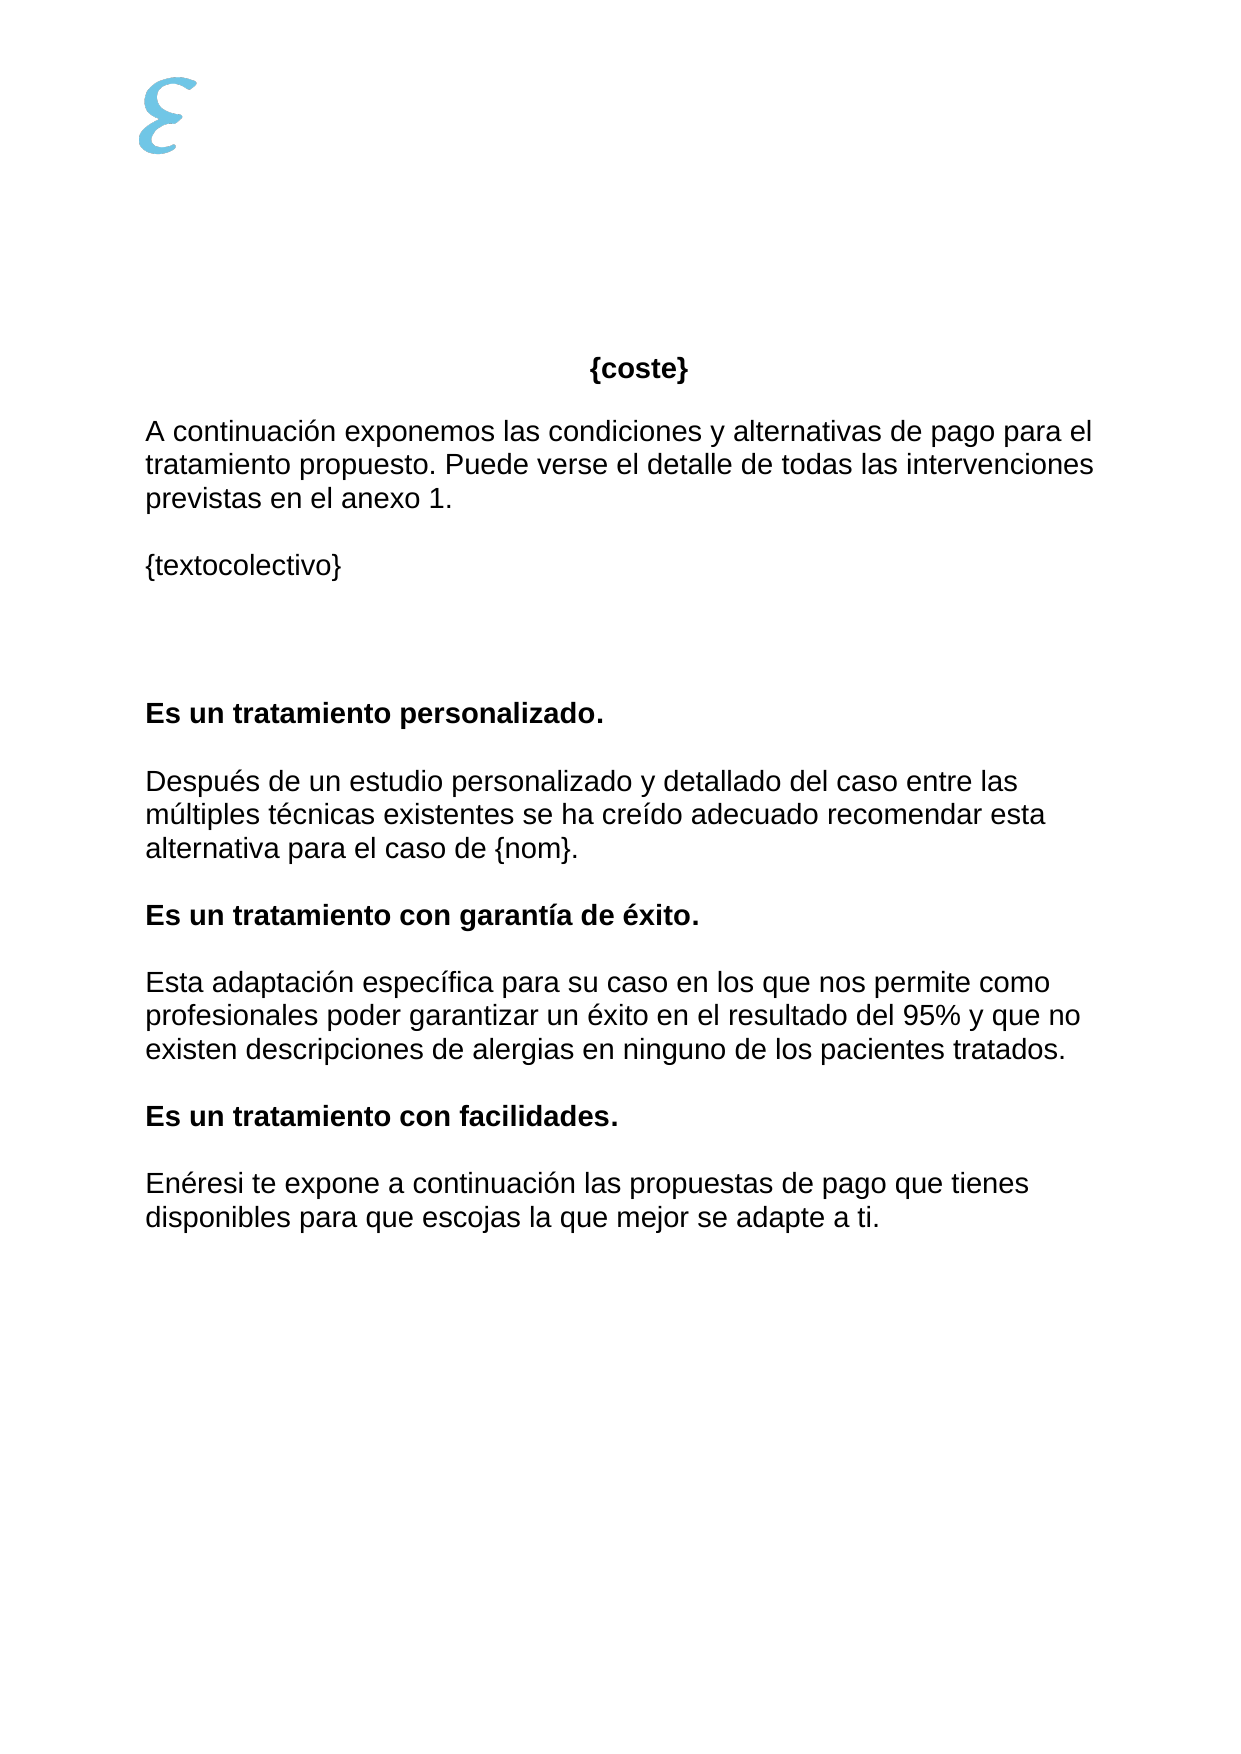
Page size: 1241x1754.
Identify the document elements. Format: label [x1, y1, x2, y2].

picture [118, 71, 212, 166]
